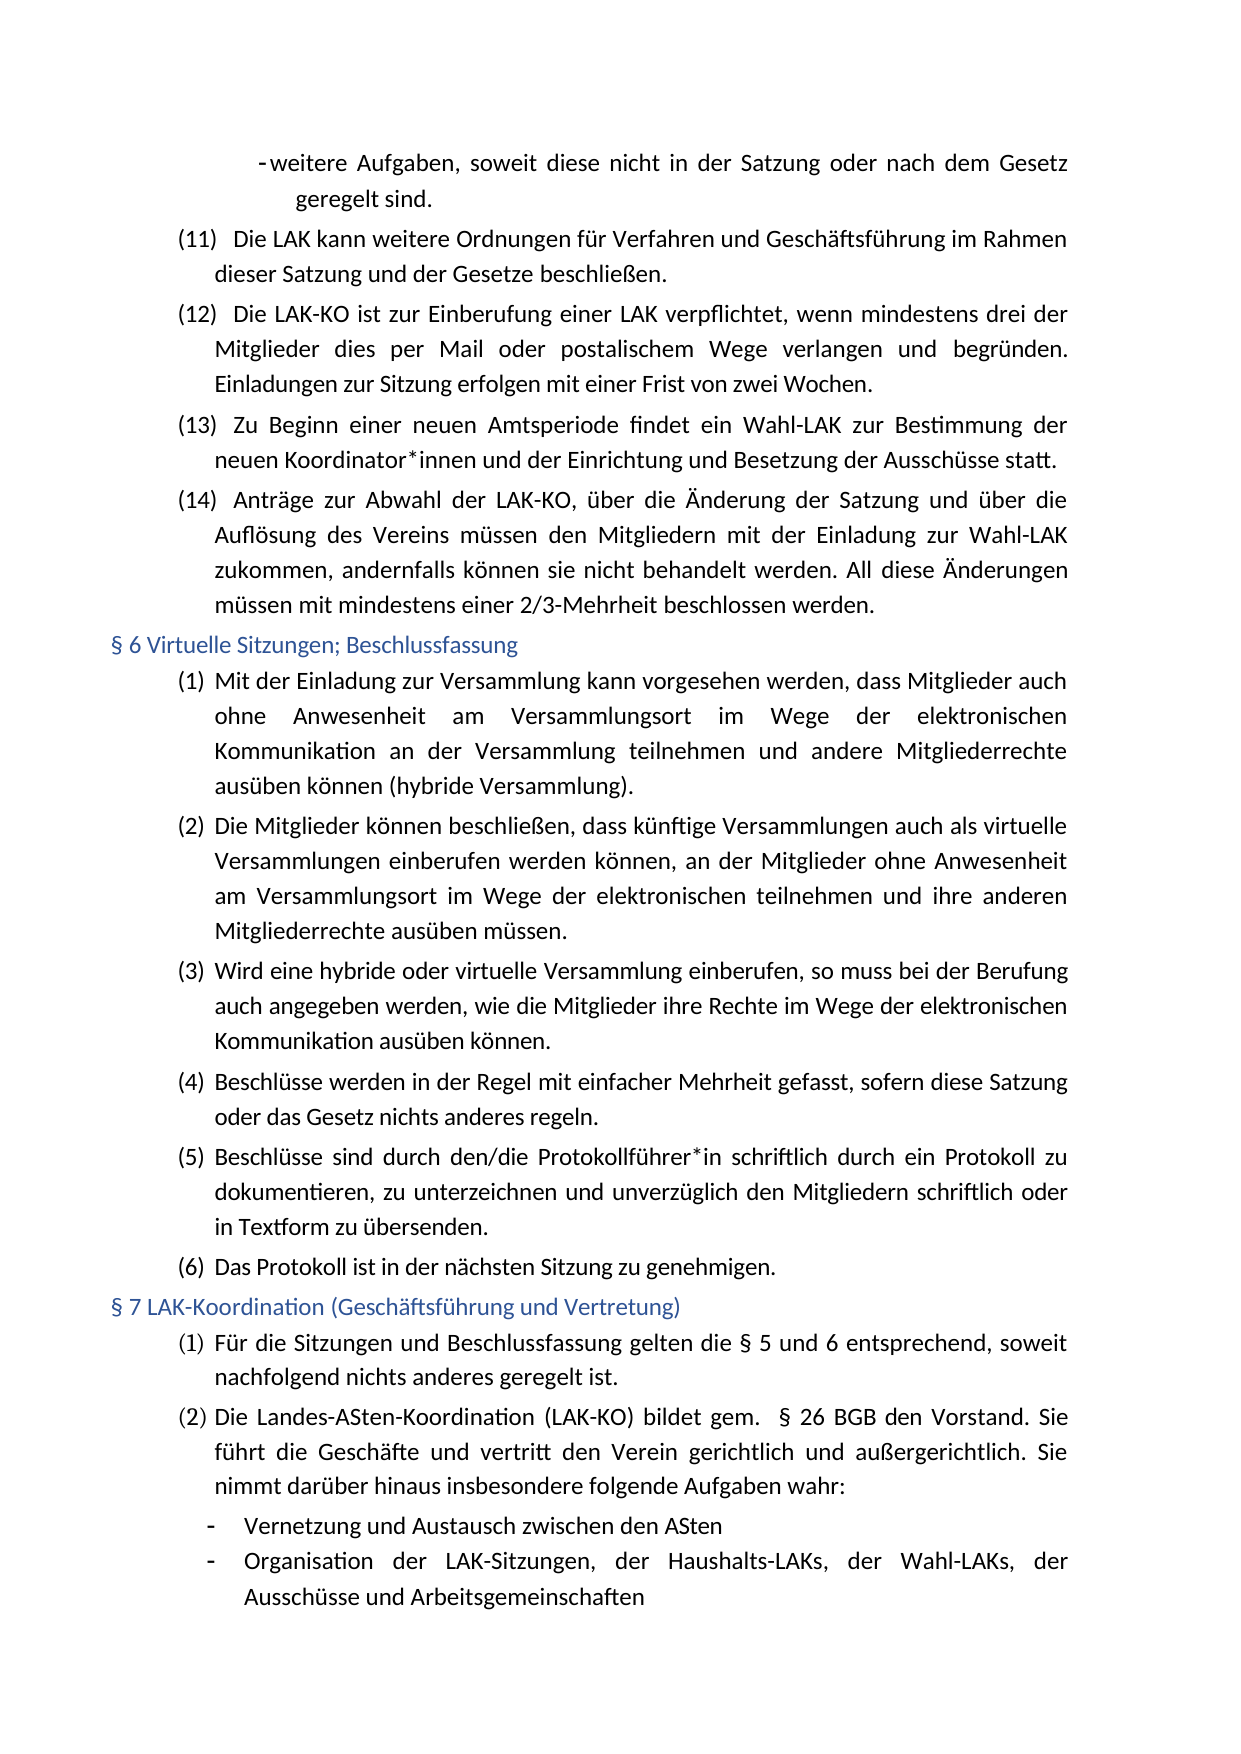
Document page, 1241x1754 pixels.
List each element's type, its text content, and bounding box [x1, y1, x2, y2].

list Die LAK kann weitere Ordnungen für Verfahren und Geschäftsführung im Rahmen dieser Satzung und der Gesetze beschließen. [177, 223, 1068, 289]
list Die Landes-ASten-Koordination (LAK-KO) bildet gem. § 26 BGB den Vorstand. Sie führt die Geschäfte und vertritt den Verein gerichtlich und außergerichtlich. Sie nimmt darüber hinaus insbesondere folgende Aufgaben wahr: [177, 1401, 1068, 1501]
list Anträge zur Abwahl der LAK-KO, über die Änderung der Satzung und über die Auflösung des Vereins müssen den Mitgliedern mit der Einladung zur Wahl-LAK zukommen, andernfalls können sie nicht behandelt werden. All diese Änderungen müssen mit mindestens einer 2/3-Mehrheit beschlossen werden. [177, 484, 1068, 619]
list Zu Beginn einer neuen Amtsperiode findet ein Wahl-LAK zur Bestimmung der neuen Koordinator*innen und der Einrichtung und Besetzung der Ausschüsse statt. [177, 409, 1068, 474]
subtitle § 7 LAK-Koordination (Geschäftsführung und Vertretung) [110, 1291, 1093, 1322]
list Mit der Einladung zur Versammlung kann vorgesehen werden, dass Mitglieder auch ohne Anwesenheit am Versammlungsort im Wege der elektronischen Kommunikation an der Versammlung teilnehmen und andere Mitgliederrechte ausüben können (hybride Versammlung). [177, 665, 1068, 801]
subtitle § 6 Virtuelle Sitzungen; Beschlussfassung [110, 629, 1093, 660]
list Beschlüsse sind durch den/die Protokollführer*in schriftlich durch ein Protokoll zu dokumentieren, zu unterzeichnen und unverzüglich den Mitgliedern schriftlich oder in Textform zu übersenden. [177, 1141, 1068, 1241]
list Das Protokoll ist in der nächsten Sitzung zu genehmigen. [177, 1251, 1068, 1282]
list Die Mitglieder können beschließen, dass künftige Versammlungen auch als virtuelle Versammlungen einberufen werden können, an der Mitglieder ohne Anwesenheit am Versammlungsort im Wege der elektronischen teilnehmen und ihre anderen Mitgliederrechte ausüben müssen. [177, 810, 1068, 946]
list Beschlüsse werden in der Regel mit einfacher Mehrheit gefasst, sofern diese Satzung oder das Gesetz nichts anderes regeln. [177, 1066, 1068, 1131]
list weitere Aufgaben, soweit diese nicht in der Satzung oder nach dem Gesetz geregelt sind. [258, 148, 1068, 213]
list Vernetzung und Austausch zwischen den ASten [207, 1510, 1068, 1540]
list Wird eine hybride oder virtuelle Versammlung einberufen, so muss bei der Berufung auch angegeben werden, wie die Mitglieder ihre Rechte im Wege der elektronischen Kommunikation ausüben können. [177, 955, 1068, 1056]
list Die LAK-KO ist zur Einberufung einer LAK verpflichtet, wenn mindestens drei der Mitglieder dies per Mail oder postalischem Wege verlangen und begründen. Einladungen zur Sitzung erfolgen mit einer Frist von zwei Wochen. [177, 299, 1068, 399]
list Für die Sitzungen und Beschlussfassung gelten die § 5 und 6 entsprechend, soweit nachfolgend nichts anderes geregelt ist. [177, 1327, 1068, 1392]
list Organisation der LAK-Sitzungen, der Haushalts-LAKs, der Wahl-LAKs, der Ausschüsse und Arbeitsgemeinschaften [207, 1546, 1068, 1611]
